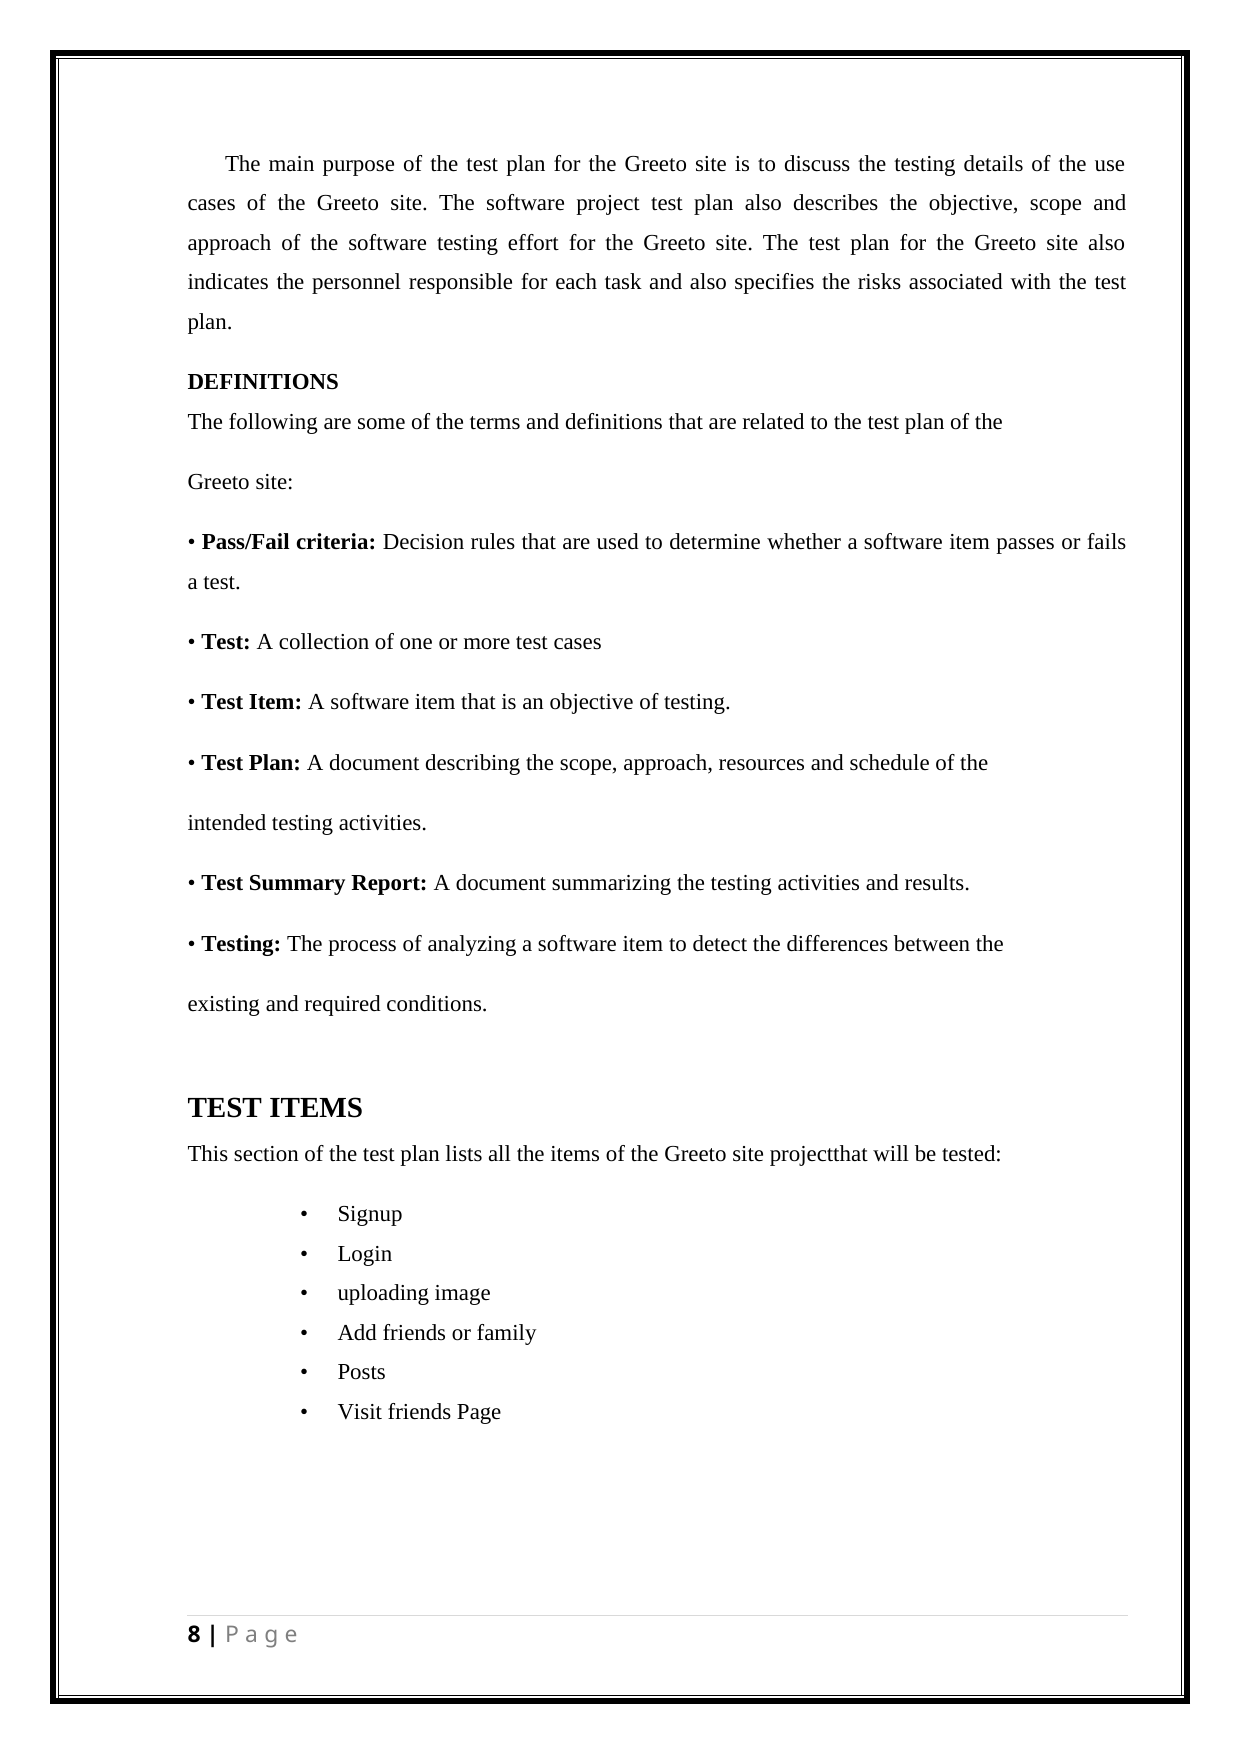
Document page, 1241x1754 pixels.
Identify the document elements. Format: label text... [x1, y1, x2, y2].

text • Test Plan: A document describing the scope, approach, resources and schedule of the [187, 749, 1128, 775]
list Posts [300, 1358, 1128, 1385]
list Login [300, 1240, 1128, 1266]
text • Pass/Fail criteria: Decision rules that are used to determine whether a software item passes or fails a test. [187, 528, 1128, 594]
list Visit friends Page [300, 1398, 1128, 1424]
text TEST ITEMS [187, 1090, 1128, 1123]
text • Testing: The process of analyzing a software item to detect the differences between the [187, 930, 1128, 956]
text This section of the test plan lists all the items of the Greeto site projectthat will be tested: [187, 1140, 1128, 1166]
text The main purpose of the test plan for the Greeto site is to discuss the testing details of the use cases of the Greeto site. The software project test plan also describes the objective, scope and approach of the software testing effort for the Greeto site. The test plan for the Greeto site also indicates the personnel responsible for each task and also specifies the risks associated with the test plan. [187, 150, 1128, 334]
text DEFINITIONS [187, 368, 1128, 394]
list Add friends or family [300, 1319, 1128, 1345]
text • Test Summary Report: A document summarizing the testing activities and results. [187, 869, 1128, 896]
text Greeto site: [187, 468, 1128, 494]
list Signup [300, 1200, 1128, 1227]
list uploading image [300, 1279, 1128, 1306]
text • Test: A collection of one or more test cases [187, 628, 1128, 654]
text The following are some of the terms and definitions that are related to the test plan of the [187, 408, 1128, 434]
text existing and required conditions. [187, 990, 1128, 1016]
text • Test Item: A software item that is an objective of testing. [187, 688, 1128, 715]
text intended testing activities. [187, 809, 1128, 835]
